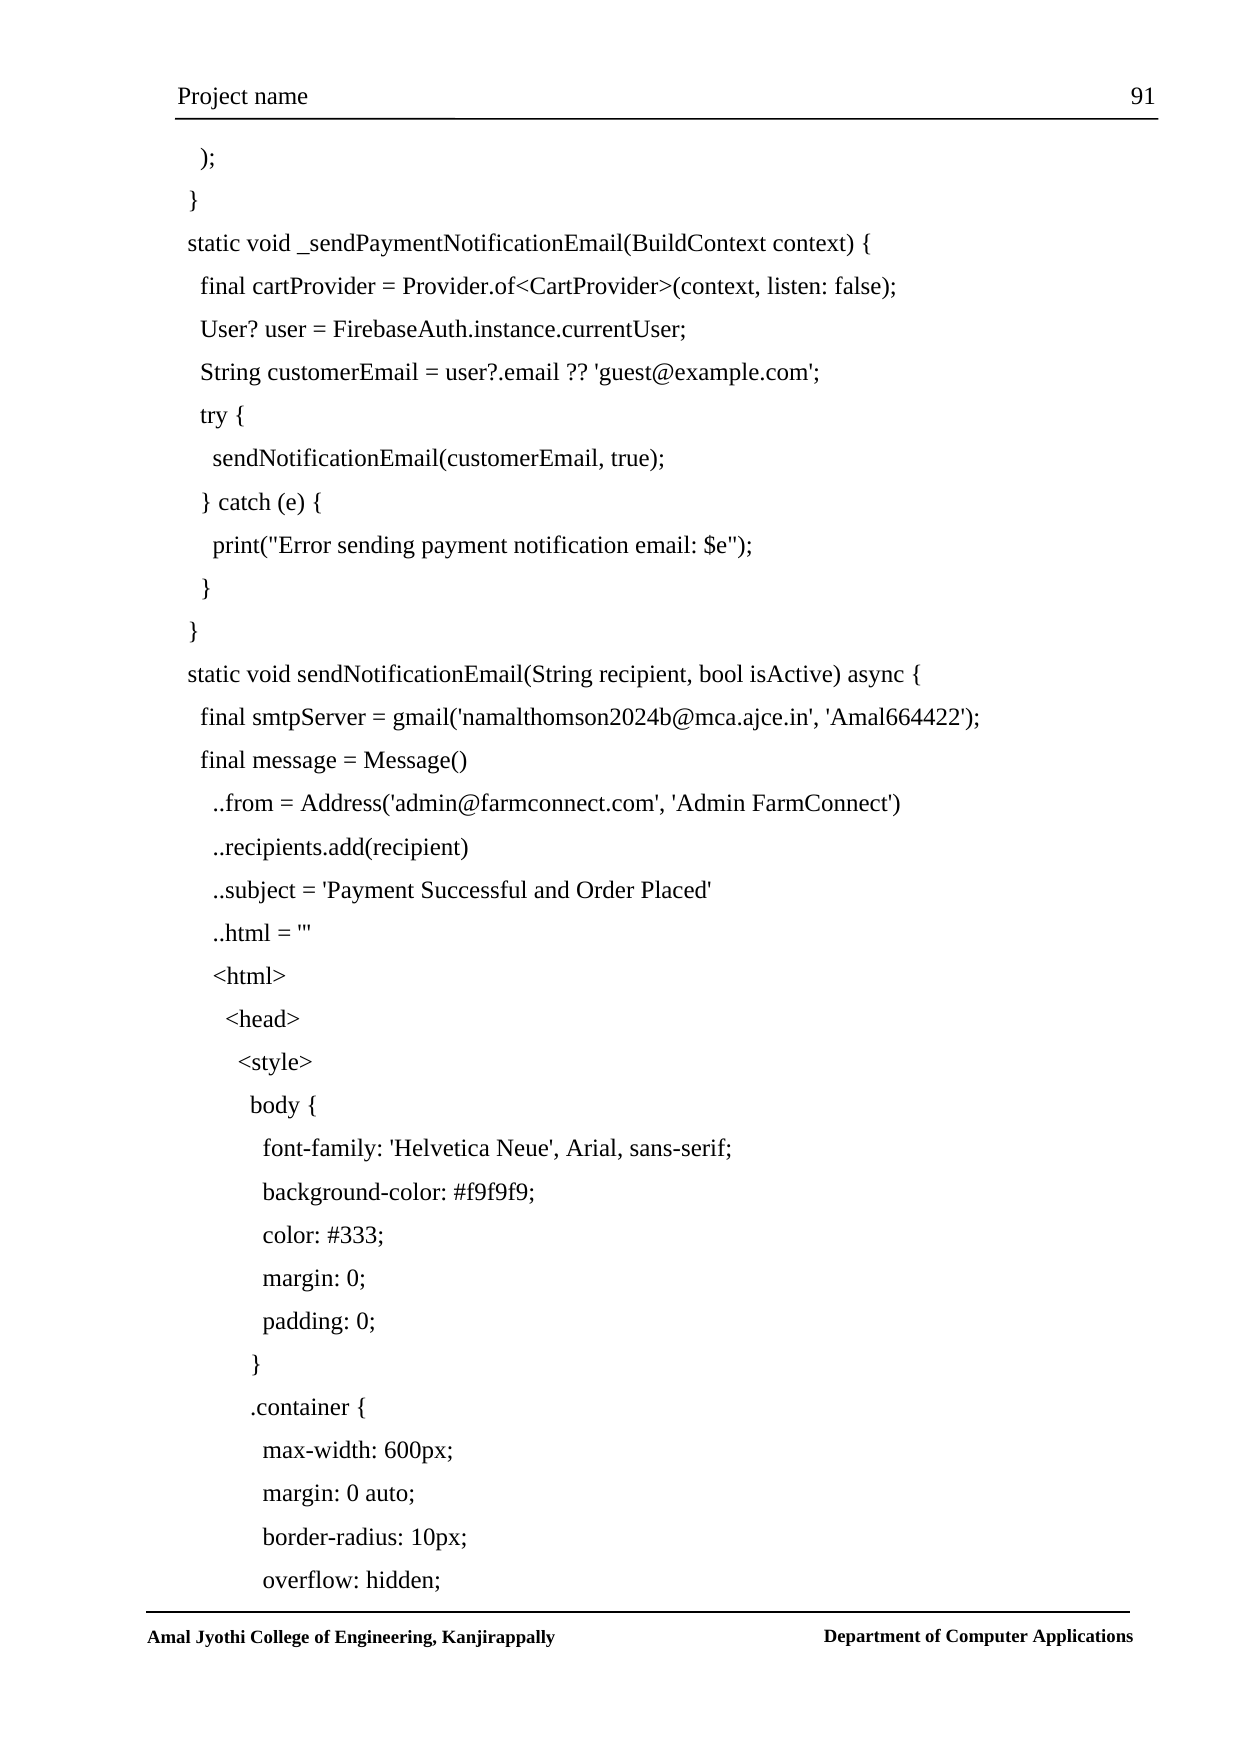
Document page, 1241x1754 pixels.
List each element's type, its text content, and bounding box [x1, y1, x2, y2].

text font-family: 'Helvetica Neue', Arial, sans-serif; [175, 1133, 1162, 1162]
text <style> [175, 1047, 1162, 1076]
text border-radius: 10px; [175, 1522, 1162, 1550]
text ); [175, 142, 1162, 170]
text final smtpServer = gmail('namalthomson2024b@mca.ajce.in', 'Amal664422'); [175, 702, 1162, 731]
text String customerEmail = user?.email ?? 'guest@example.com'; [175, 357, 1162, 386]
text final message = Message() [175, 745, 1162, 774]
text background-color: #f9f9f9; [175, 1177, 1162, 1205]
text } [175, 573, 1162, 602]
text padding: 0; [175, 1306, 1162, 1335]
text margin: 0; [175, 1263, 1162, 1292]
text } [175, 616, 1162, 645]
text print("Error sending payment notification email: $e"); [175, 530, 1162, 558]
text } catch (e) { [175, 487, 1162, 515]
text try { [175, 400, 1162, 429]
text ..recipients.add(recipient) [175, 832, 1162, 860]
text margin: 0 auto; [175, 1478, 1162, 1507]
text <head> [175, 1004, 1162, 1033]
text .container { [175, 1392, 1162, 1421]
text sendNotificationEmail(customerEmail, true); [175, 443, 1162, 472]
text <html> [175, 961, 1162, 990]
text static void sendNotificationEmail(String recipient, bool isActive) async { [175, 659, 1162, 688]
text ..subject = 'Payment Successful and Order Placed' [175, 875, 1162, 903]
text final cartProvider = Provider.of<CartProvider>(context, listen: false); [175, 271, 1162, 300]
text body { [175, 1090, 1162, 1119]
text max-width: 600px; [175, 1435, 1162, 1464]
text overflow: hidden; [175, 1565, 1162, 1593]
text ..html = ''' [175, 918, 1162, 947]
text } [175, 1349, 1162, 1378]
text color: #333; [175, 1220, 1162, 1248]
text ..from = Address('admin@farmconnect.com', 'Admin FarmConnect') [175, 788, 1162, 817]
text User? user = FirebaseAuth.instance.currentUser; [175, 314, 1162, 343]
text static void _sendPaymentNotificationEmail(BuildContext context) { [175, 228, 1162, 257]
text } [175, 185, 1162, 213]
